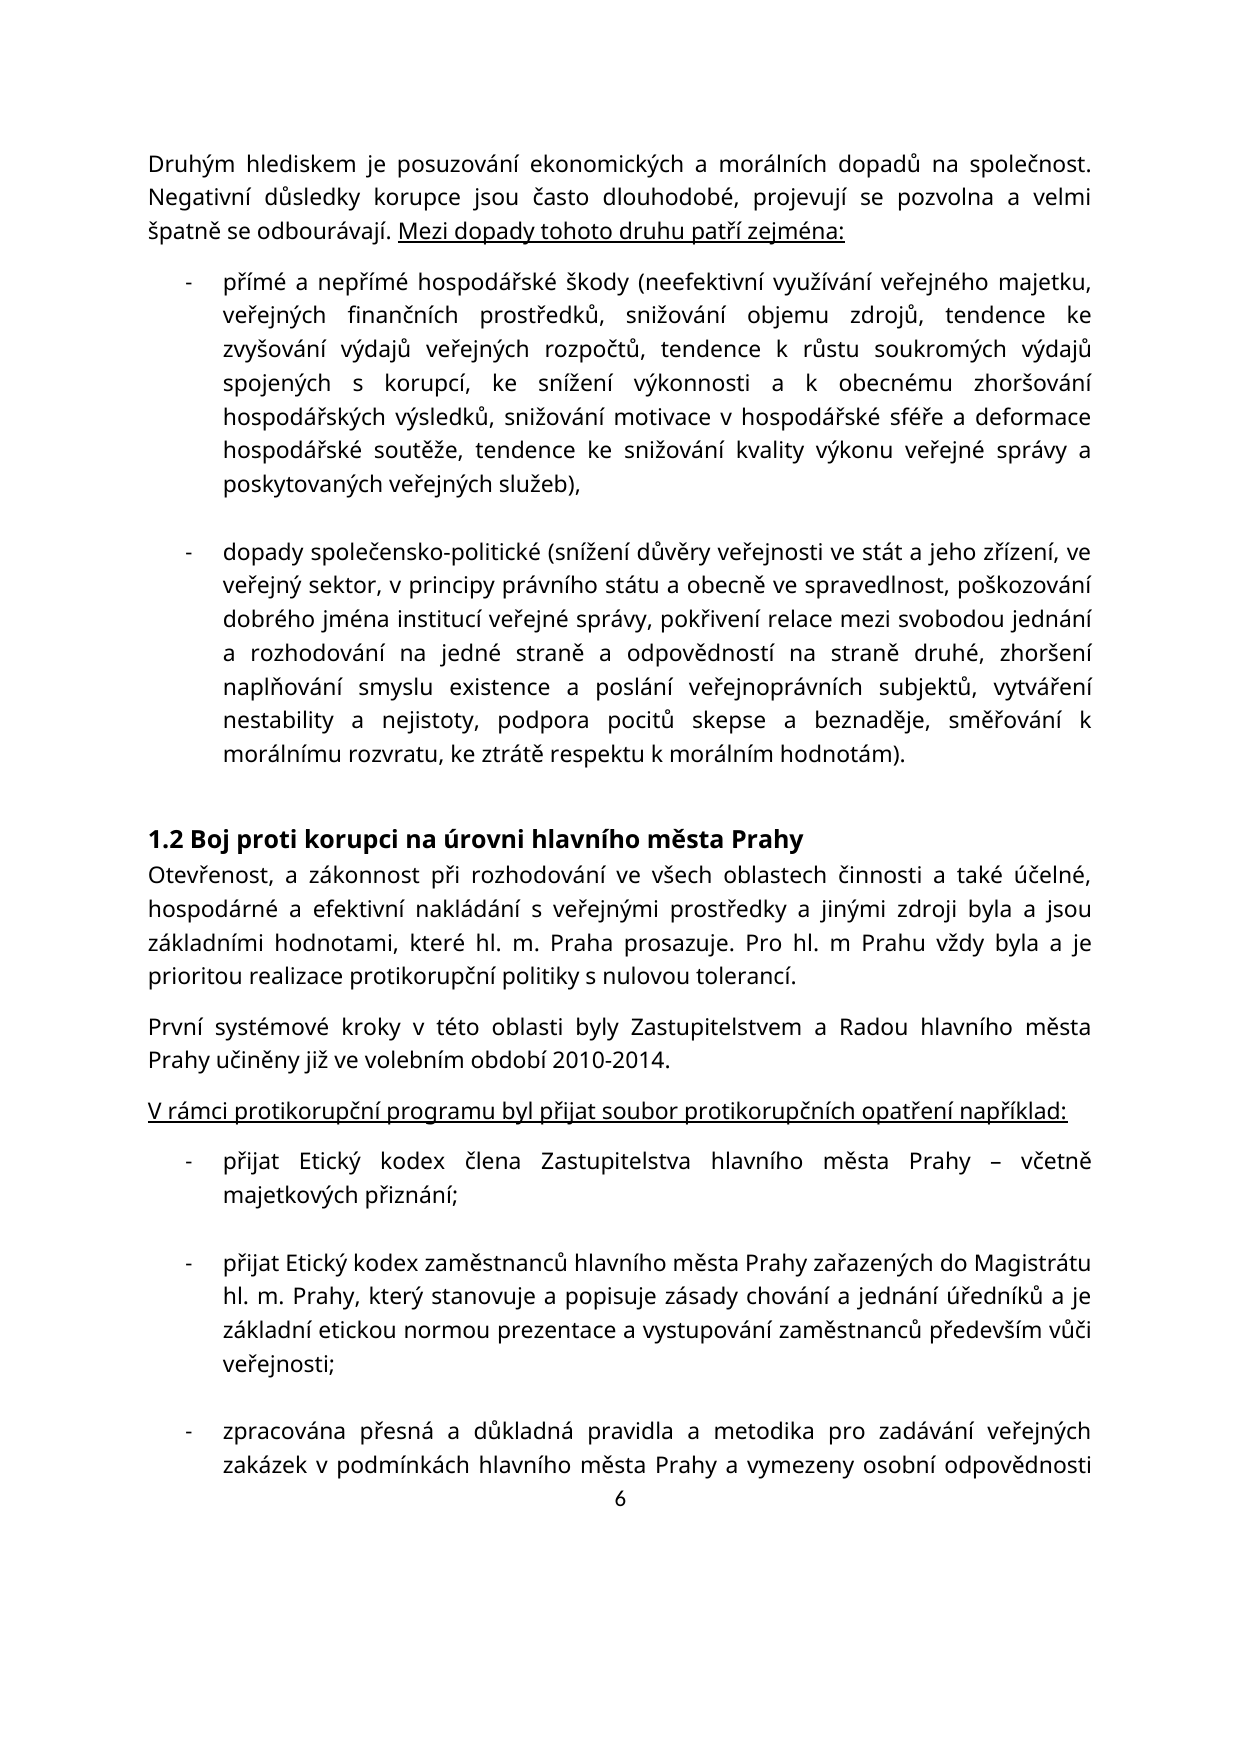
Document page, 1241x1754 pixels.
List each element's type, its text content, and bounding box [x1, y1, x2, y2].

list dopady společensko‐politické (snížení důvěry veřejnosti ve stát a jeho zřízení, ve veřejný sektor, v principy právního státu a obecně ve spravedlnost, poškozování dobrého jména institucí veřejné správy, pokřivení relace mezi svobodou jednání a rozhodování na jedné straně a odpovědností na straně druhé, zhoršení naplňování smyslu existence a poslání veřejnoprávních subjektů, vytváření nestability a nejistoty, podpora pocitů skepse a beznaděje, směřování k morálnímu rozvratu, ke ztrátě respektu k morálním hodnotám). [185, 536, 1093, 769]
text Druhým hlediskem je posuzování ekonomických a morálních dopadů na společnost. Negativní důsledky korupce jsou často dlouhodobé, projevují se pozvolna a velmi špatně se odbourávají. Mezi dopady tohoto druhu patří zejména: [148, 148, 1093, 246]
text První systémové kroky v této oblasti byly Zastupitelstvem a Radou hlavního města Prahy učiněny již ve volebním období 2010-2014. [148, 1011, 1093, 1076]
text Otevřenost, a zákonnost při rozhodování ve všech oblastech činnosti a také účelné, hospodárné a efektivní nakládání s veřejnými prostředky a jinými zdroji byla a jsou základními hodnotami, které hl. m. Praha prosazuje. Pro hl. m Prahu vždy byla a je prioritou realizace protikorupční politiky s nulovou tolerancí. [148, 859, 1093, 991]
list přijat Etický kodex člena Zastupitelstva hlavního města Prahy – včetně majetkových přiznání; [185, 1145, 1093, 1210]
text V rámci protikorupční programu byl přijat soubor protikorupčních opatření například: [148, 1095, 1093, 1126]
list přijat Etický kodex zaměstnanců hlavního města Prahy zařazených do Magistrátu hl. m. Prahy, který stanovuje a popisuje zásady chování a jednání úředníků a je základní etickou normou prezentace a vystupování zaměstnanců především vůči veřejnosti; [185, 1246, 1093, 1379]
list přímé a nepřímé hospodářské škody (neefektivní využívání veřejného majetku, veřejných finančních prostředků, snižování objemu zdrojů, tendence ke zvyšování výdajů veřejných rozpočtů, tendence k růstu soukromých výdajů spojených s korupcí, ke snížení výkonnosti a k obecnému zhoršování hospodářských výsledků, snižování motivace v hospodářské sféře a deformace hospodářské soutěže, tendence ke snižování kvality výkonu veřejné správy a poskytovaných veřejných služeb), [185, 266, 1093, 499]
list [185, 1415, 1093, 1480]
subtitle 1.2 Boj proti korupci na úrovni hlavního města Prahy [148, 822, 1093, 856]
